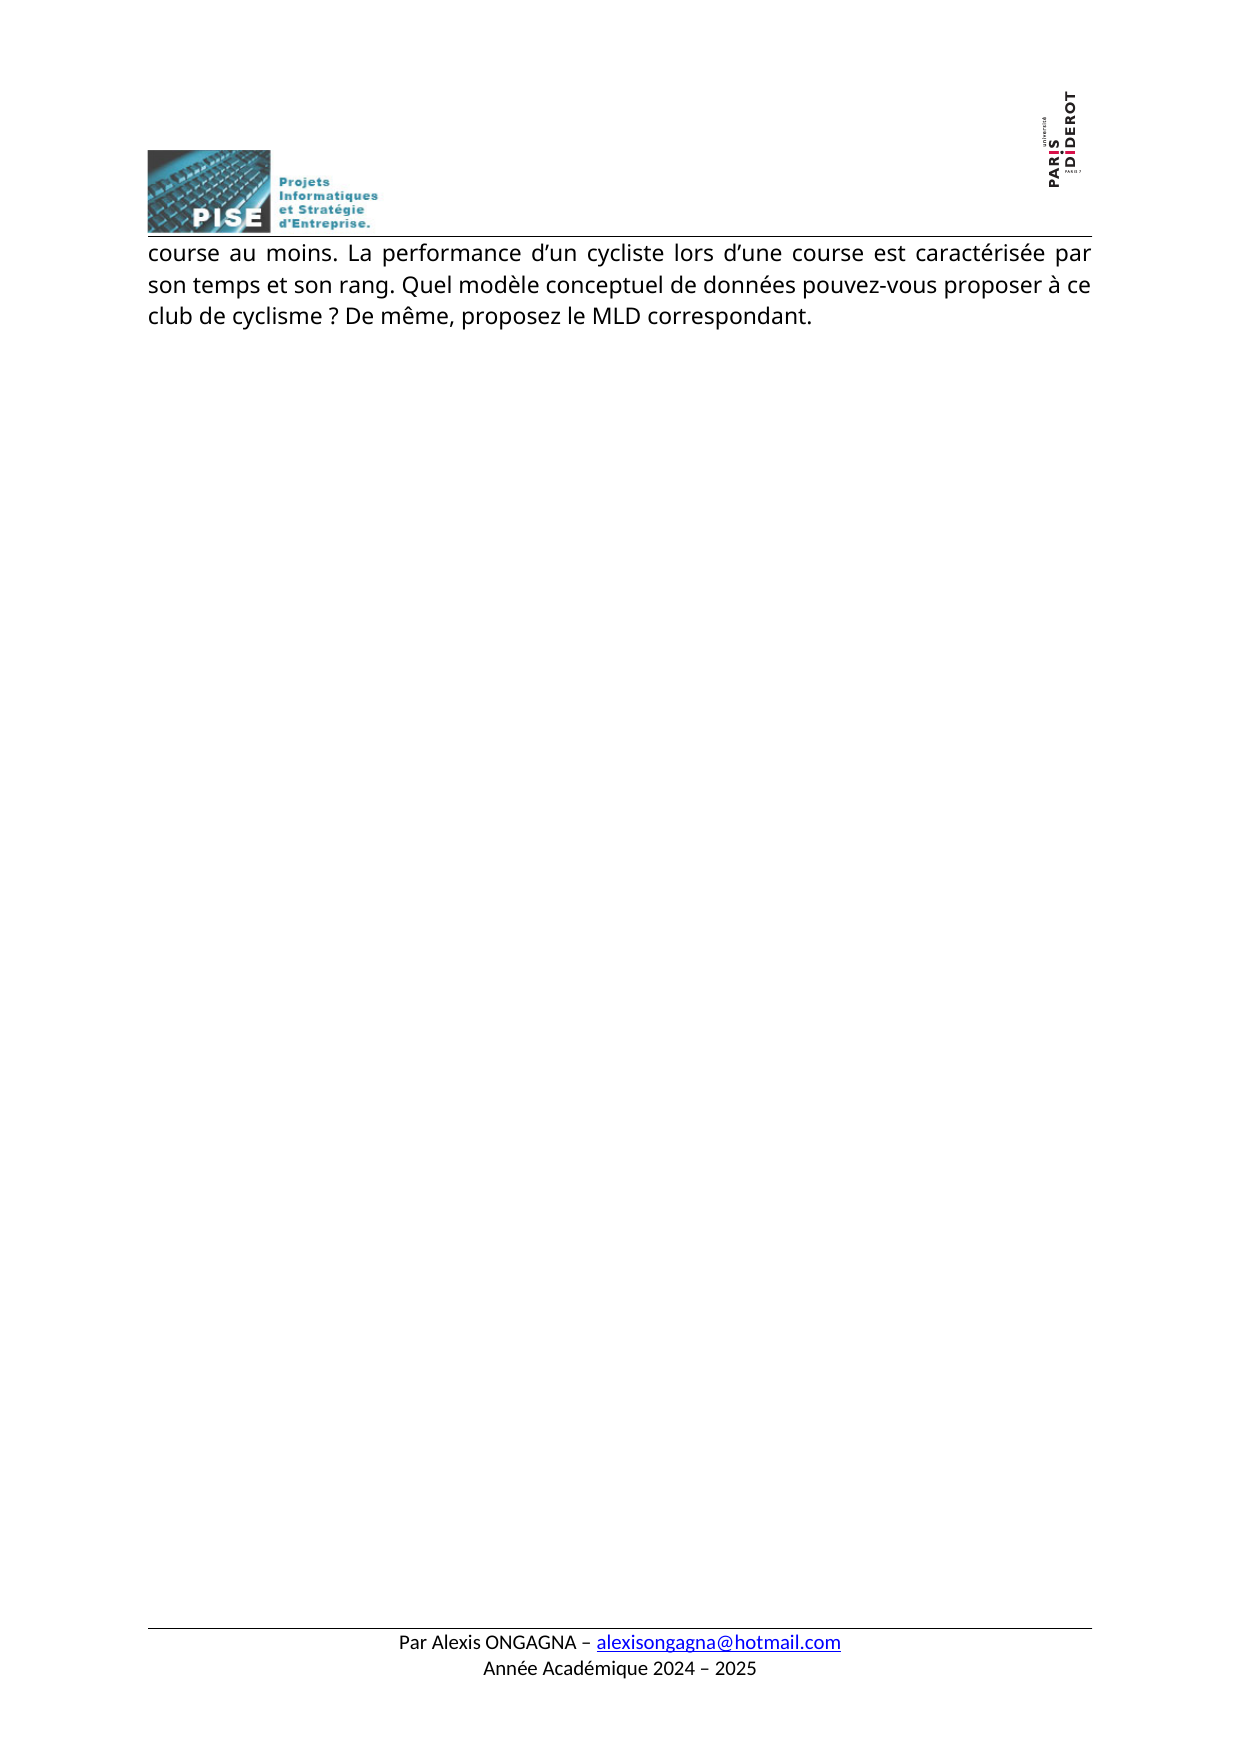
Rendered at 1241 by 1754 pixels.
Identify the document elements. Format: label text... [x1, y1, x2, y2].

picture [1030, 73, 1093, 234]
picture [147, 150, 390, 234]
